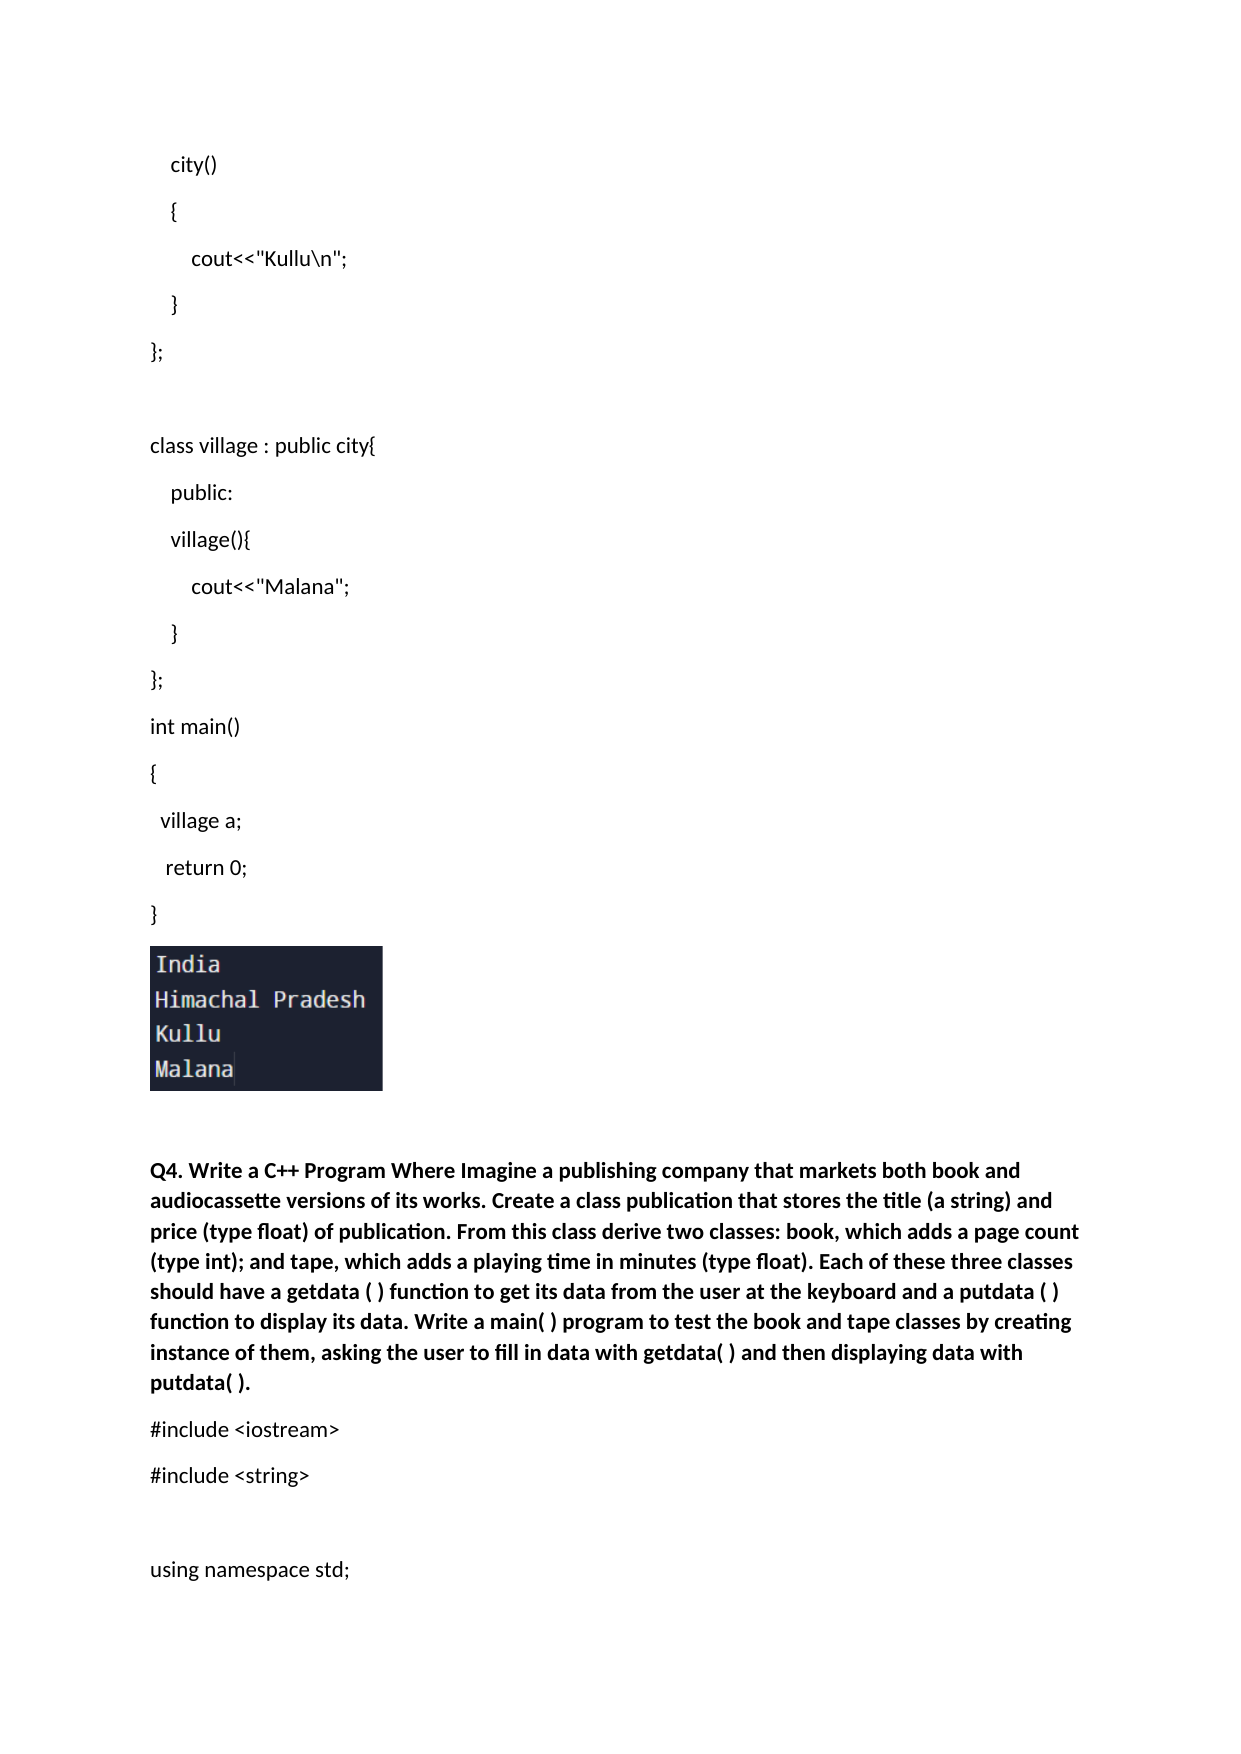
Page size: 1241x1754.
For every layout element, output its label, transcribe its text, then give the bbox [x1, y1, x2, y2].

text } [150, 619, 1090, 647]
text } [150, 900, 1090, 928]
text city() [150, 150, 1090, 178]
text using namespace std; [150, 1555, 1090, 1583]
text #include <string> [150, 1462, 1090, 1489]
text class village : public city{ [150, 431, 1090, 459]
text village a; [150, 806, 1090, 834]
text { [150, 197, 1090, 225]
text cout<<"Kullu\n"; [150, 244, 1090, 272]
text }; [150, 337, 1090, 366]
text #include <iostream> [150, 1415, 1090, 1443]
text } [150, 291, 1090, 319]
text return 0; [150, 853, 1090, 881]
text public: [150, 478, 1090, 506]
text cout<<"Malana"; [150, 572, 1090, 600]
text { [150, 759, 1090, 787]
text }; [150, 666, 1090, 694]
text int main() [150, 712, 1090, 741]
text village(){ [150, 525, 1090, 553]
picture [150, 946, 383, 1091]
text Q4. Write a C++ Program Where Imagine a publishing company that markets both book and audiocassette versions of its works. Create a class publication that stores the title (a string) and price (type float) of publication. From this class derive two classes: book, which adds a page count (type int); and tape, which adds a playing time in minutes (type float). Each of these three classes should have a getdata ( ) function to get its data from the user at the keyboard and a putdata ( ) function to display its data. Write a main( ) program to test the book and tape classes by creating instance of them, asking the user to fill in data with getdata( ) and then displaying data with putdata( ). [150, 1156, 1090, 1396]
